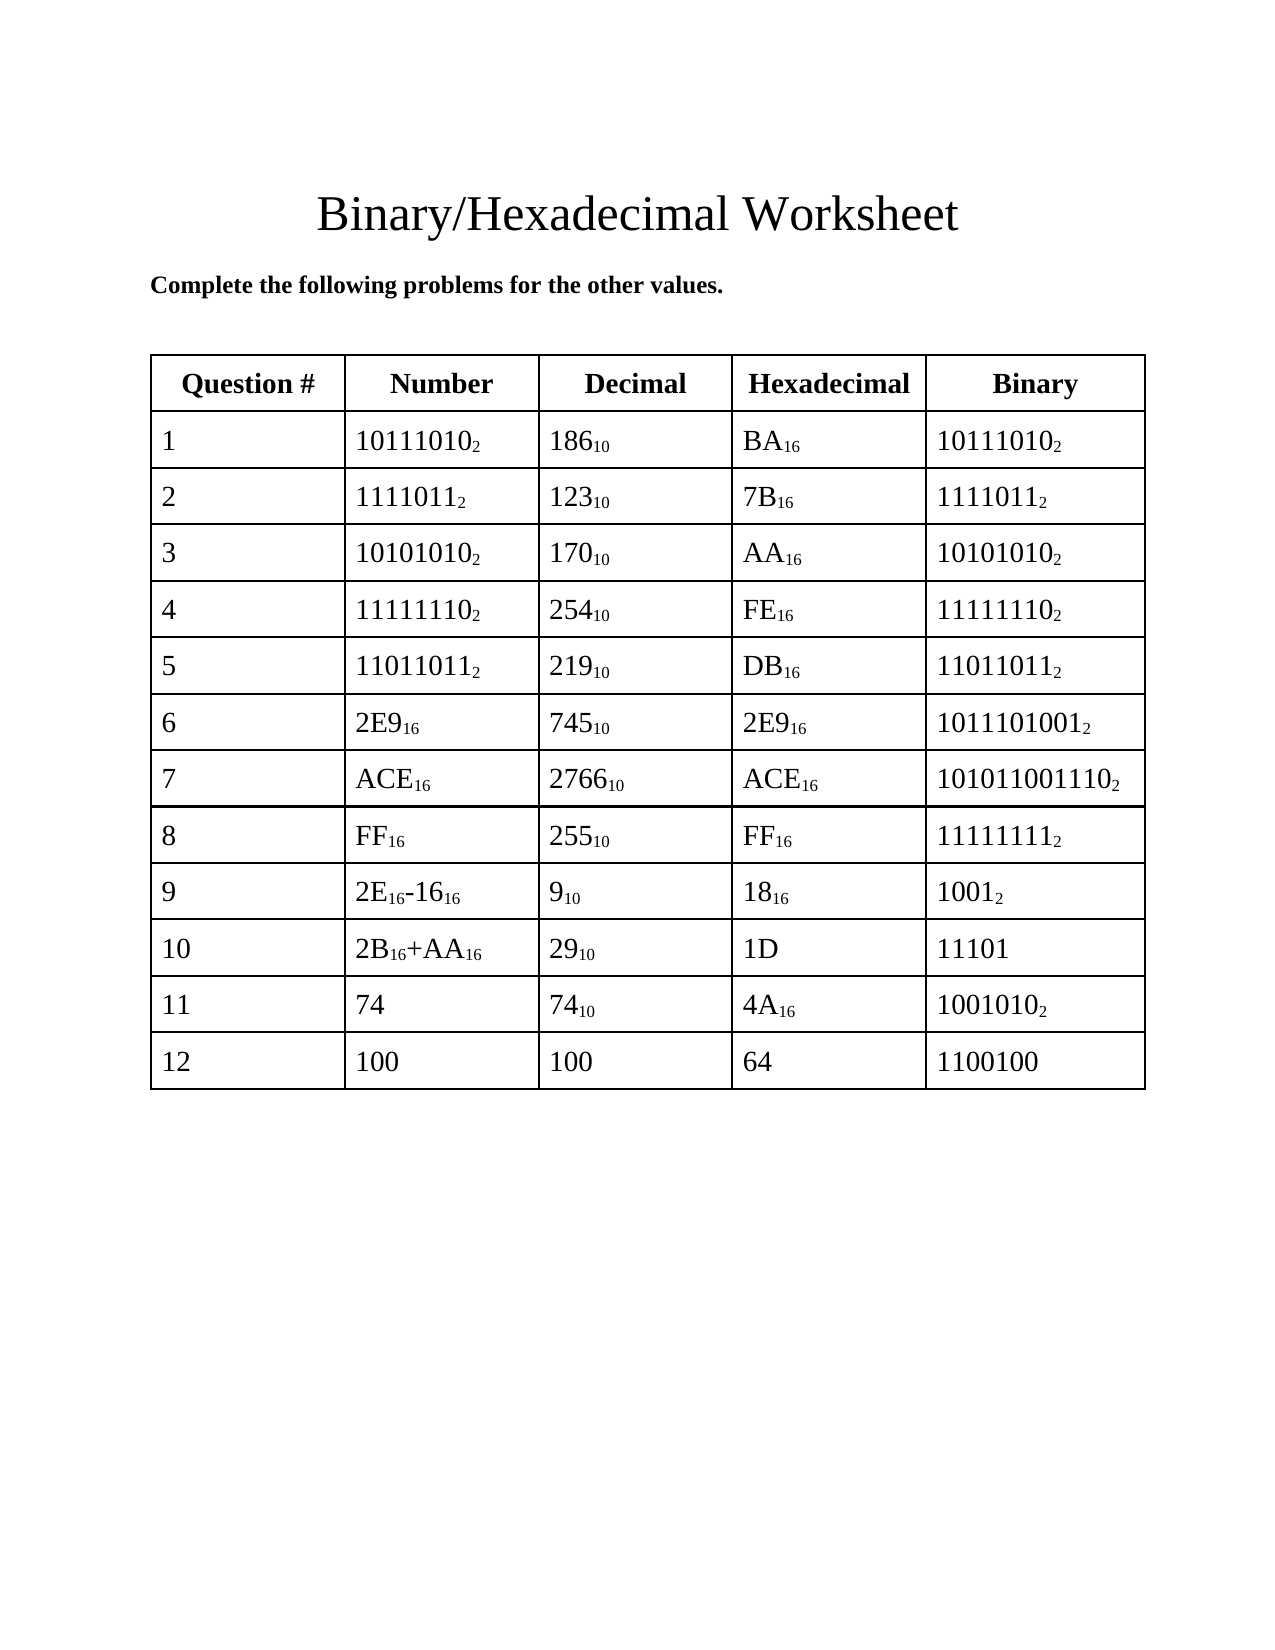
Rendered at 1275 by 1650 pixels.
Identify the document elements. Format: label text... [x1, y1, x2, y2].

table_cell 10 [152, 920, 344, 975]
table_cell 111111102 [927, 582, 1144, 636]
table_cell FF16 [733, 808, 925, 862]
table_cell 11110112 [346, 469, 538, 523]
table_cell 1D [733, 920, 925, 975]
table_header Binary [927, 356, 1144, 410]
table_cell 11 [152, 977, 344, 1031]
table_cell 74510 [540, 695, 731, 749]
table_cell 101110102 [346, 412, 538, 467]
table_cell 1816 [733, 864, 925, 918]
table_cell 101010102 [927, 525, 1144, 579]
table_header Hexadecimal [733, 356, 925, 410]
table_cell 4 [152, 582, 344, 636]
table_cell 21910 [540, 638, 731, 692]
table_cell 100 [346, 1033, 538, 1088]
table_cell 2 [152, 469, 344, 523]
table_cell 2E16-1616 [346, 864, 538, 918]
table_cell 10010102 [927, 977, 1144, 1031]
table_cell 10012 [927, 864, 1144, 918]
table_cell 111111112 [927, 808, 1144, 862]
table_header Question # [152, 356, 344, 410]
table_cell 5 [152, 638, 344, 692]
table_cell 101010102 [346, 525, 538, 579]
table_cell 11101 [927, 920, 1144, 975]
table_cell 25510 [540, 808, 731, 862]
table_cell 1100100 [927, 1033, 1144, 1088]
table_cell 4A16 [733, 977, 925, 1031]
table_cell 8 [152, 808, 344, 862]
table_cell ACE16 [346, 751, 538, 805]
table_cell 12310 [540, 469, 731, 523]
table_cell 2E916 [346, 695, 538, 749]
table_cell 101110102 [927, 412, 1144, 467]
table_cell 7B16 [733, 469, 925, 523]
table_cell 2B16+AA16 [346, 920, 538, 975]
table_cell 18610 [540, 412, 731, 467]
table_cell 7410 [540, 977, 731, 1031]
table_header Number [346, 356, 538, 410]
table_cell 11110112 [927, 469, 1144, 523]
table_cell 110110112 [346, 638, 538, 692]
table_cell 9 [152, 864, 344, 918]
table_cell 3 [152, 525, 344, 579]
table_cell 12 [152, 1033, 344, 1088]
table_cell ACE16 [733, 751, 925, 805]
table_cell 2910 [540, 920, 731, 975]
title Binary/Hexadecimal Worksheet [150, 183, 1125, 241]
table_cell AA16 [733, 525, 925, 579]
table_cell 110110112 [927, 638, 1144, 692]
table_cell 25410 [540, 582, 731, 636]
table_cell FE16 [733, 582, 925, 636]
table_cell 74 [346, 977, 538, 1031]
table_cell 1 [152, 412, 344, 467]
table_cell 100 [540, 1033, 731, 1088]
table_cell 64 [733, 1033, 925, 1088]
table_cell DB16 [733, 638, 925, 692]
table_cell 6 [152, 695, 344, 749]
table_header Decimal [540, 356, 731, 410]
table_cell 17010 [540, 525, 731, 579]
table_cell 7 [152, 751, 344, 805]
table_cell 111111102 [346, 582, 538, 636]
table_cell FF16 [346, 808, 538, 862]
table_cell 1010110011102 [927, 751, 1144, 805]
subtitle Complete the following problems for the other values. [150, 270, 1125, 298]
table_cell 276610 [540, 751, 731, 805]
table_cell 2E916 [733, 695, 925, 749]
table_cell BA16 [733, 412, 925, 467]
table_cell 910 [540, 864, 731, 918]
table_cell 10111010012 [927, 695, 1144, 749]
